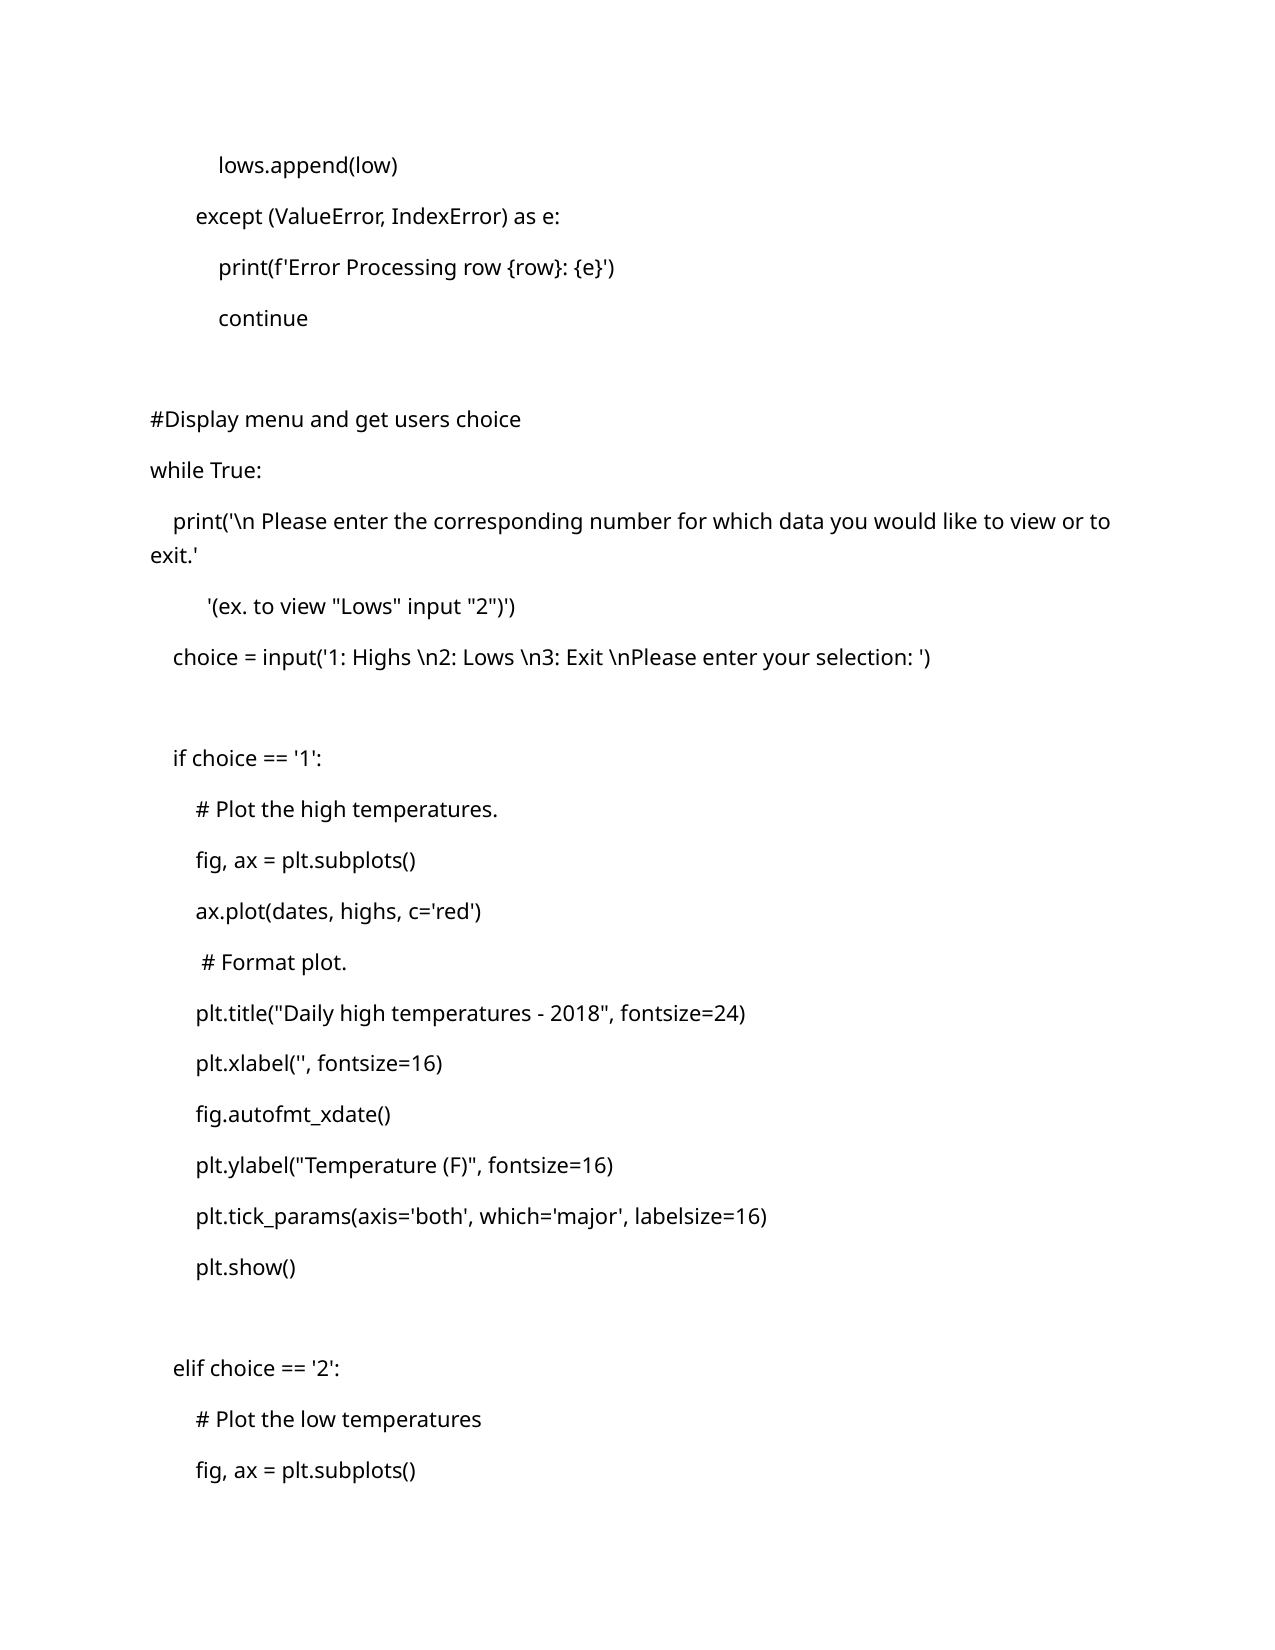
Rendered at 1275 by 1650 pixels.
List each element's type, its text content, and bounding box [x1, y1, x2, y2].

text ax.plot(dates, highs, c='red') [150, 896, 1125, 926]
text if choice == '1': [150, 743, 1125, 773]
text fig, ax = plt.subplots() [150, 845, 1125, 875]
text fig.autofmt_xdate() [150, 1099, 1125, 1129]
text choice = input('1: Highs \n2: Lows \n3: Exit \nPlease enter your selection: ') [150, 642, 1125, 671]
text plt.tick_params(axis='both', which='major', labelsize=16) [150, 1201, 1125, 1231]
text continue [150, 302, 1125, 332]
text # Plot the high temperatures. [150, 794, 1125, 824]
text '(ex. to view "Lows" input "2")') [150, 591, 1125, 621]
text print(f'Error Processing row {row}: {e}') [150, 252, 1125, 281]
text # Plot the low temperatures [150, 1404, 1125, 1434]
text print('\n Please enter the corresponding number for which data you would like to view or to exit.' [150, 506, 1125, 570]
text except (ValueError, IndexError) as e: [150, 201, 1125, 231]
text lows.append(low) [150, 150, 1125, 180]
text fig, ax = plt.subplots() [150, 1455, 1125, 1485]
text # Format plot. [150, 947, 1125, 976]
text plt.title("Daily high temperatures - 2018", fontsize=24) [150, 997, 1125, 1027]
text plt.xlabel('', fontsize=16) [150, 1048, 1125, 1078]
text plt.ylabel("Temperature (F)", fontsize=16) [150, 1150, 1125, 1180]
text while True: [150, 455, 1125, 485]
text plt.show() [150, 1252, 1125, 1281]
text #Display menu and get users choice [150, 404, 1125, 434]
text elif choice == '2': [150, 1353, 1125, 1383]
